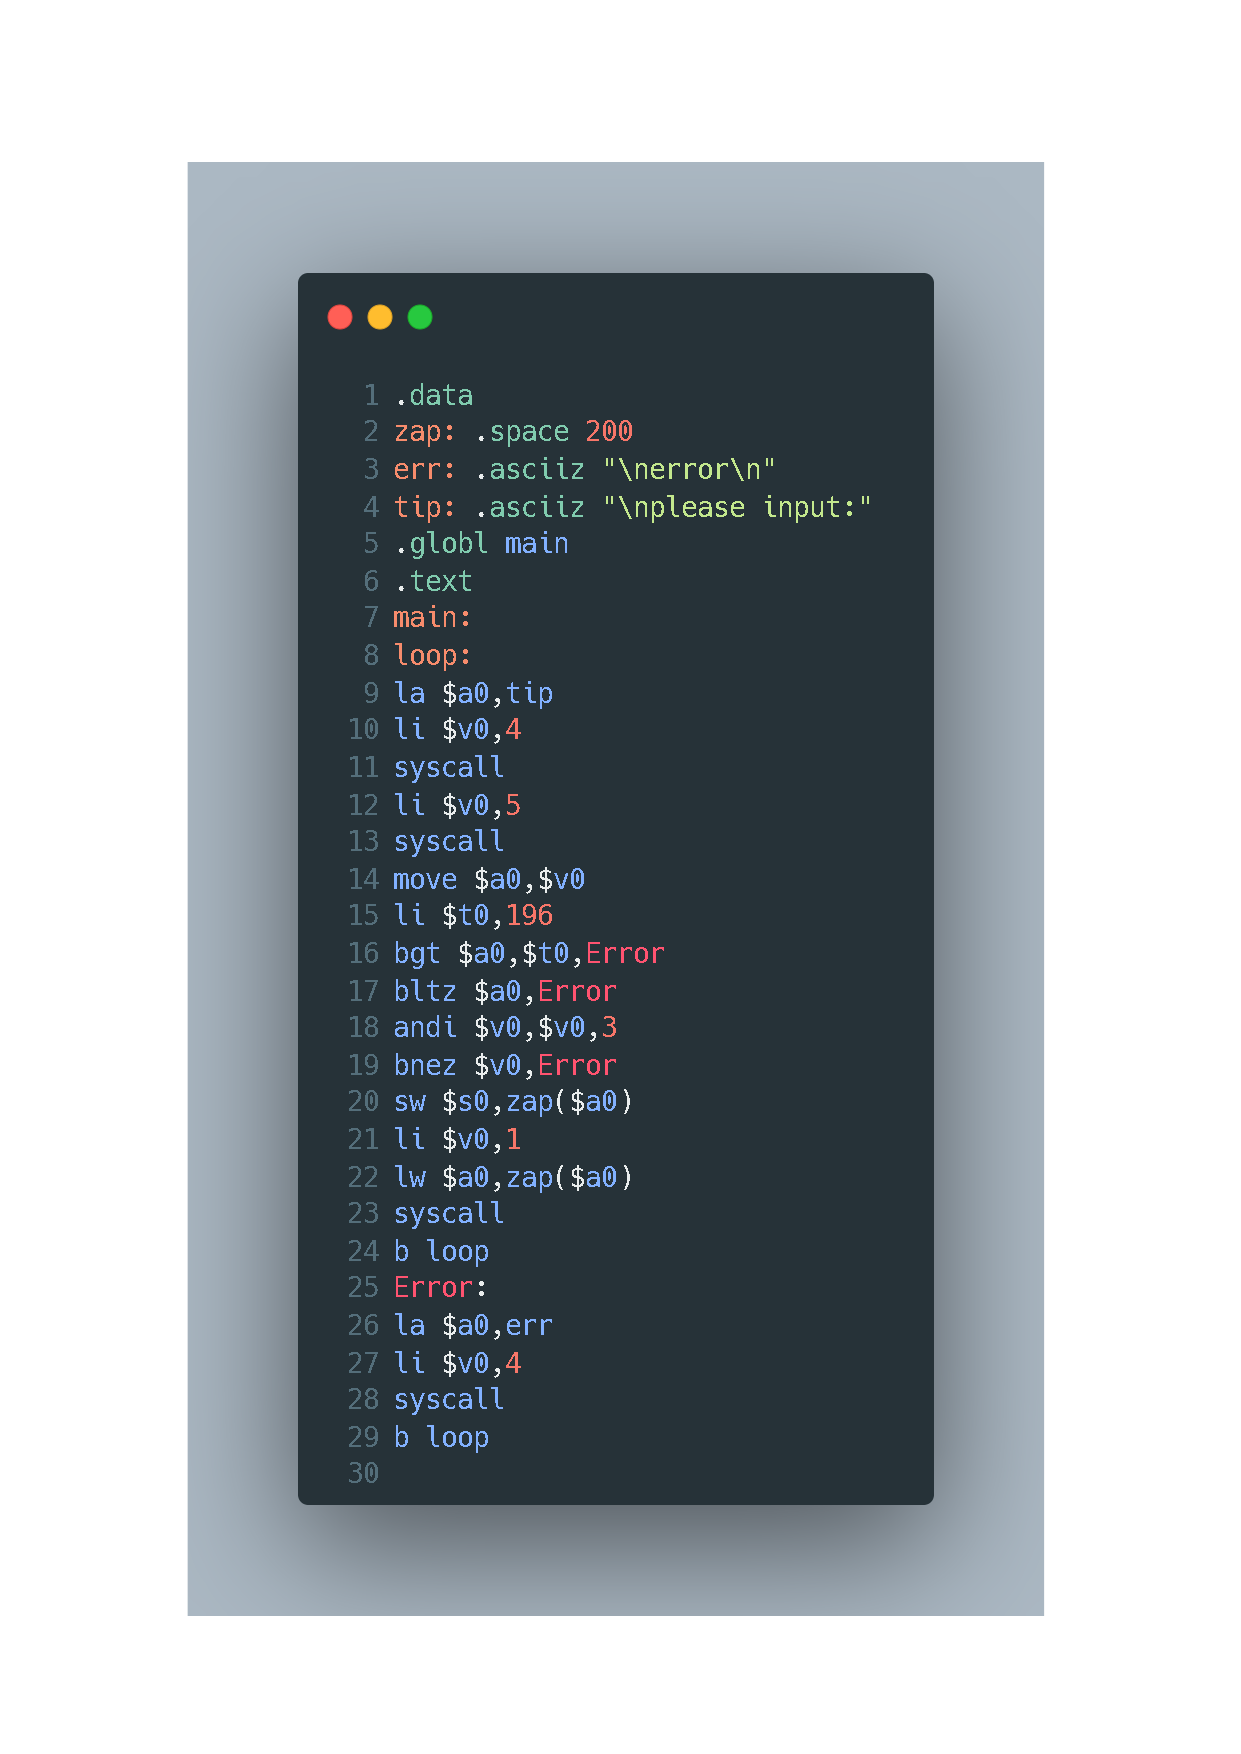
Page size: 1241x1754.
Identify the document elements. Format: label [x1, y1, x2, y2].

picture [187, 162, 1045, 1616]
